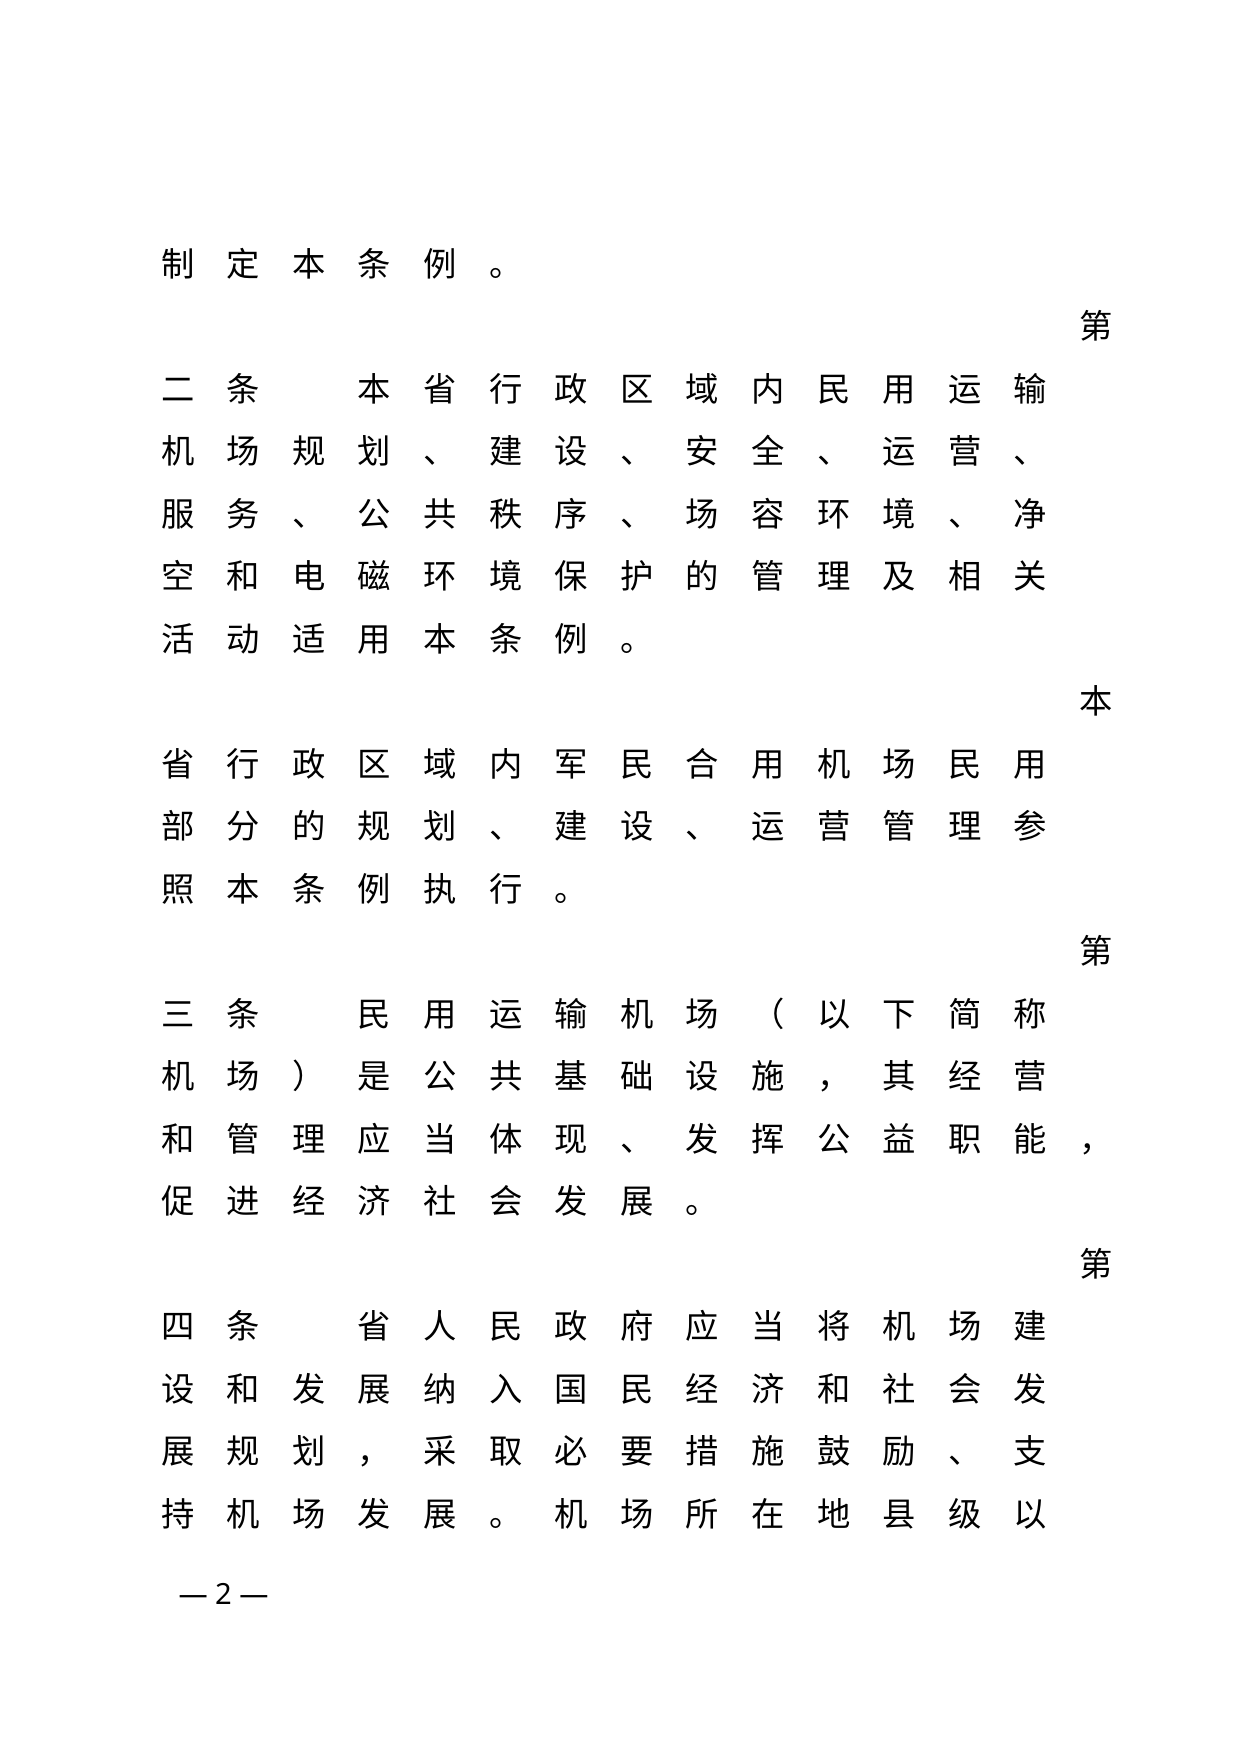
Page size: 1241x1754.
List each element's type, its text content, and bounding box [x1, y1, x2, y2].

text 本省行政区域内军民合用机场民用部分的规划、建设、运营管理参照本条例执行。 [161, 668, 1079, 918]
text 第二条 本省行政区域内民用运输机场规划、建设、安全、运营、服务、公共秩序、场容环境、净空和电磁环境保护的管理及相关活动适用本条例。 [161, 293, 1079, 668]
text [161, 231, 1079, 293]
text 第三条 民用运输机场（以下简称机场）是公共基础设施，其经营和管理应当体现、发挥公益职能，促进经济社会发展。 [161, 918, 1079, 1231]
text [161, 1231, 1079, 1543]
